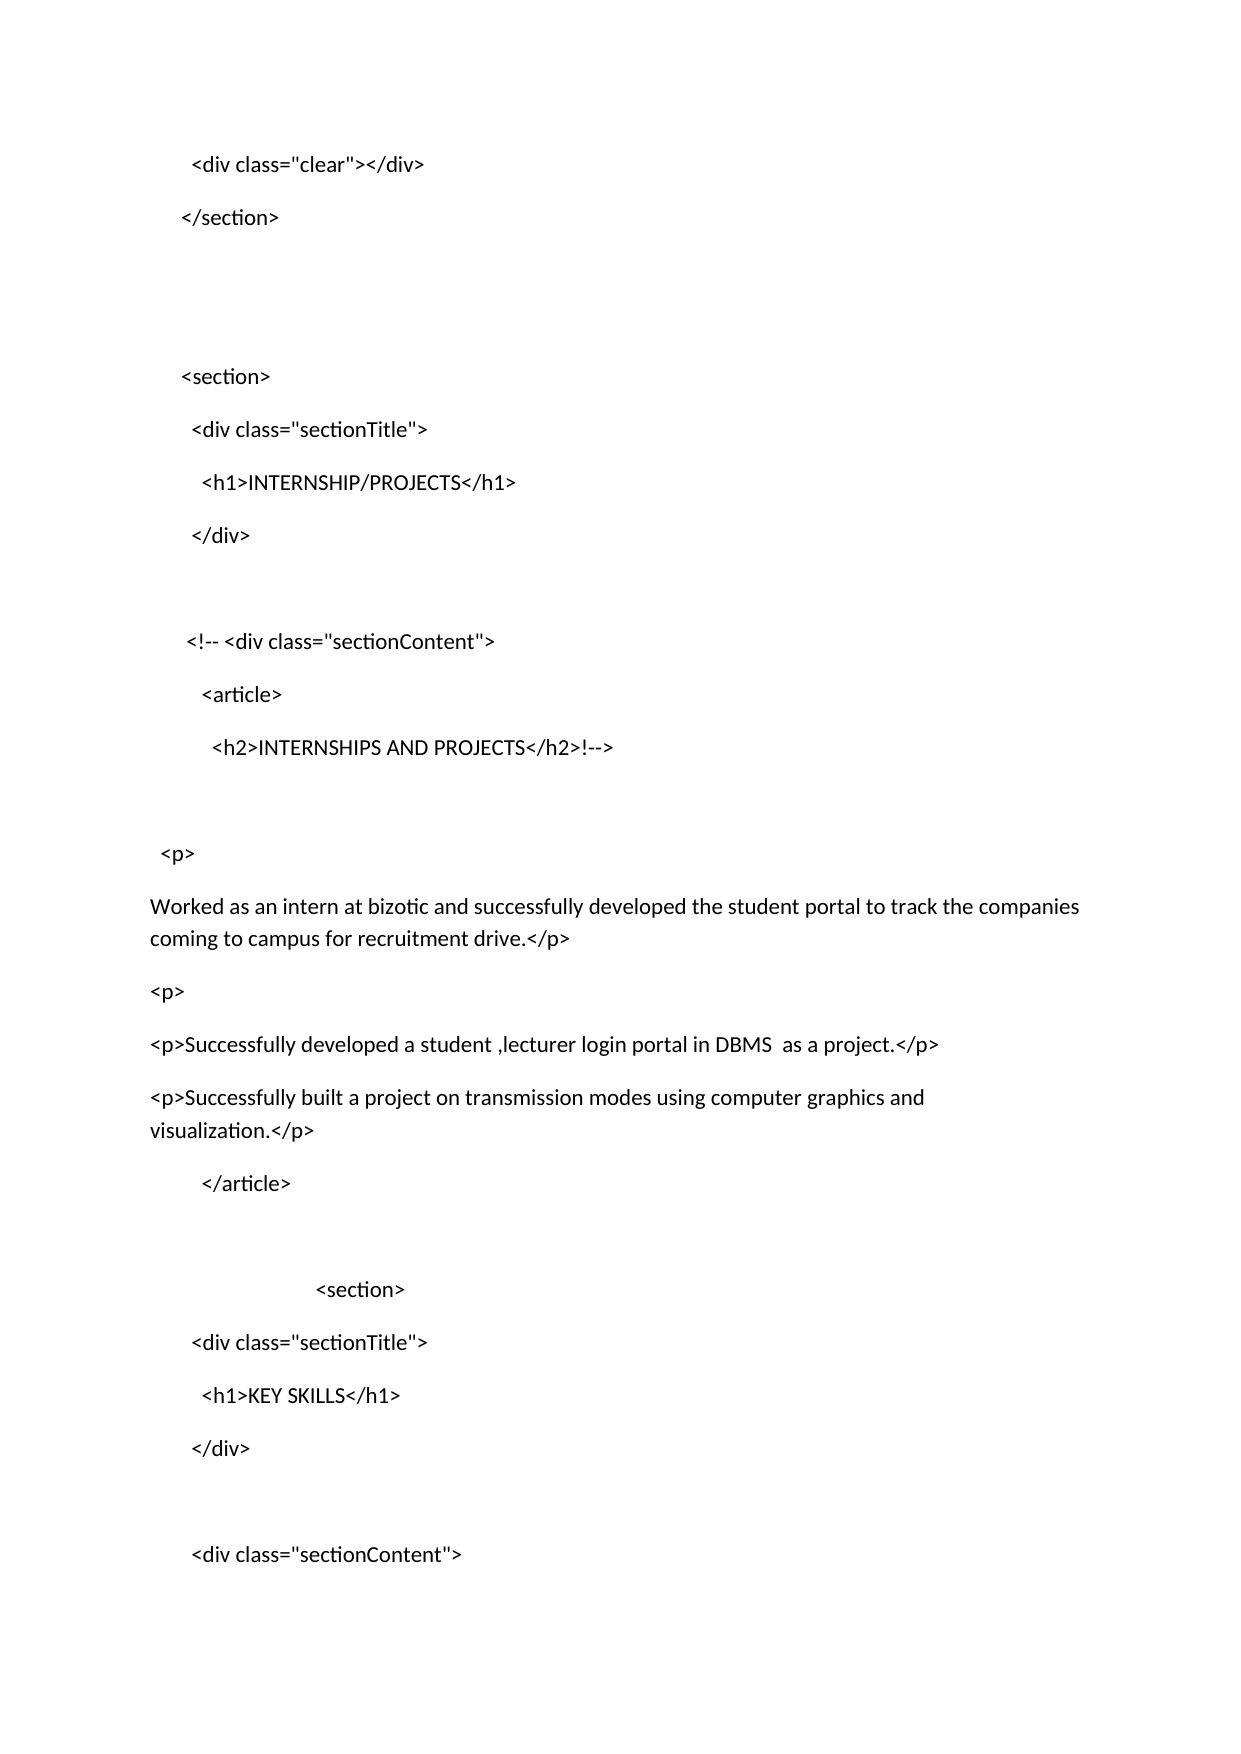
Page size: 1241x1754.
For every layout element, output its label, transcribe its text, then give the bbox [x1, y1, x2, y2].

text <h1>KEY SKILLS</h1> [150, 1381, 1090, 1409]
text Worked as an intern at bizotic and successfully developed the student portal to track the companies coming to campus for recruitment drive.</p> [150, 892, 1090, 952]
text <section> [150, 362, 1090, 390]
text <div class="sectionTitle"> [150, 1328, 1090, 1356]
text </div> [150, 521, 1090, 549]
text <p> [150, 977, 1090, 1006]
text <h2>INTERNSHIPS AND PROJECTS</h2>!--> [150, 733, 1090, 761]
text </article> [150, 1169, 1090, 1197]
text <div class="clear"></div> [150, 150, 1090, 178]
text <h1>INTERNSHIP/PROJECTS</h1> [150, 468, 1090, 496]
text </div> [150, 1434, 1090, 1462]
text <!-- <div class="sectionContent"> [150, 627, 1090, 655]
text <article> [150, 680, 1090, 708]
text <p>Successfully built a project on transmission modes using computer graphics and visualization.</p> [150, 1083, 1090, 1144]
text <div class="sectionContent"> [150, 1540, 1090, 1568]
text <section> [150, 1275, 1090, 1303]
text <p> [150, 839, 1090, 867]
text <p>Successfully developed a student ,lecturer login portal in DBMS as a project.</p> [150, 1031, 1090, 1058]
text </section> [150, 203, 1090, 231]
text <div class="sectionTitle"> [150, 415, 1090, 443]
